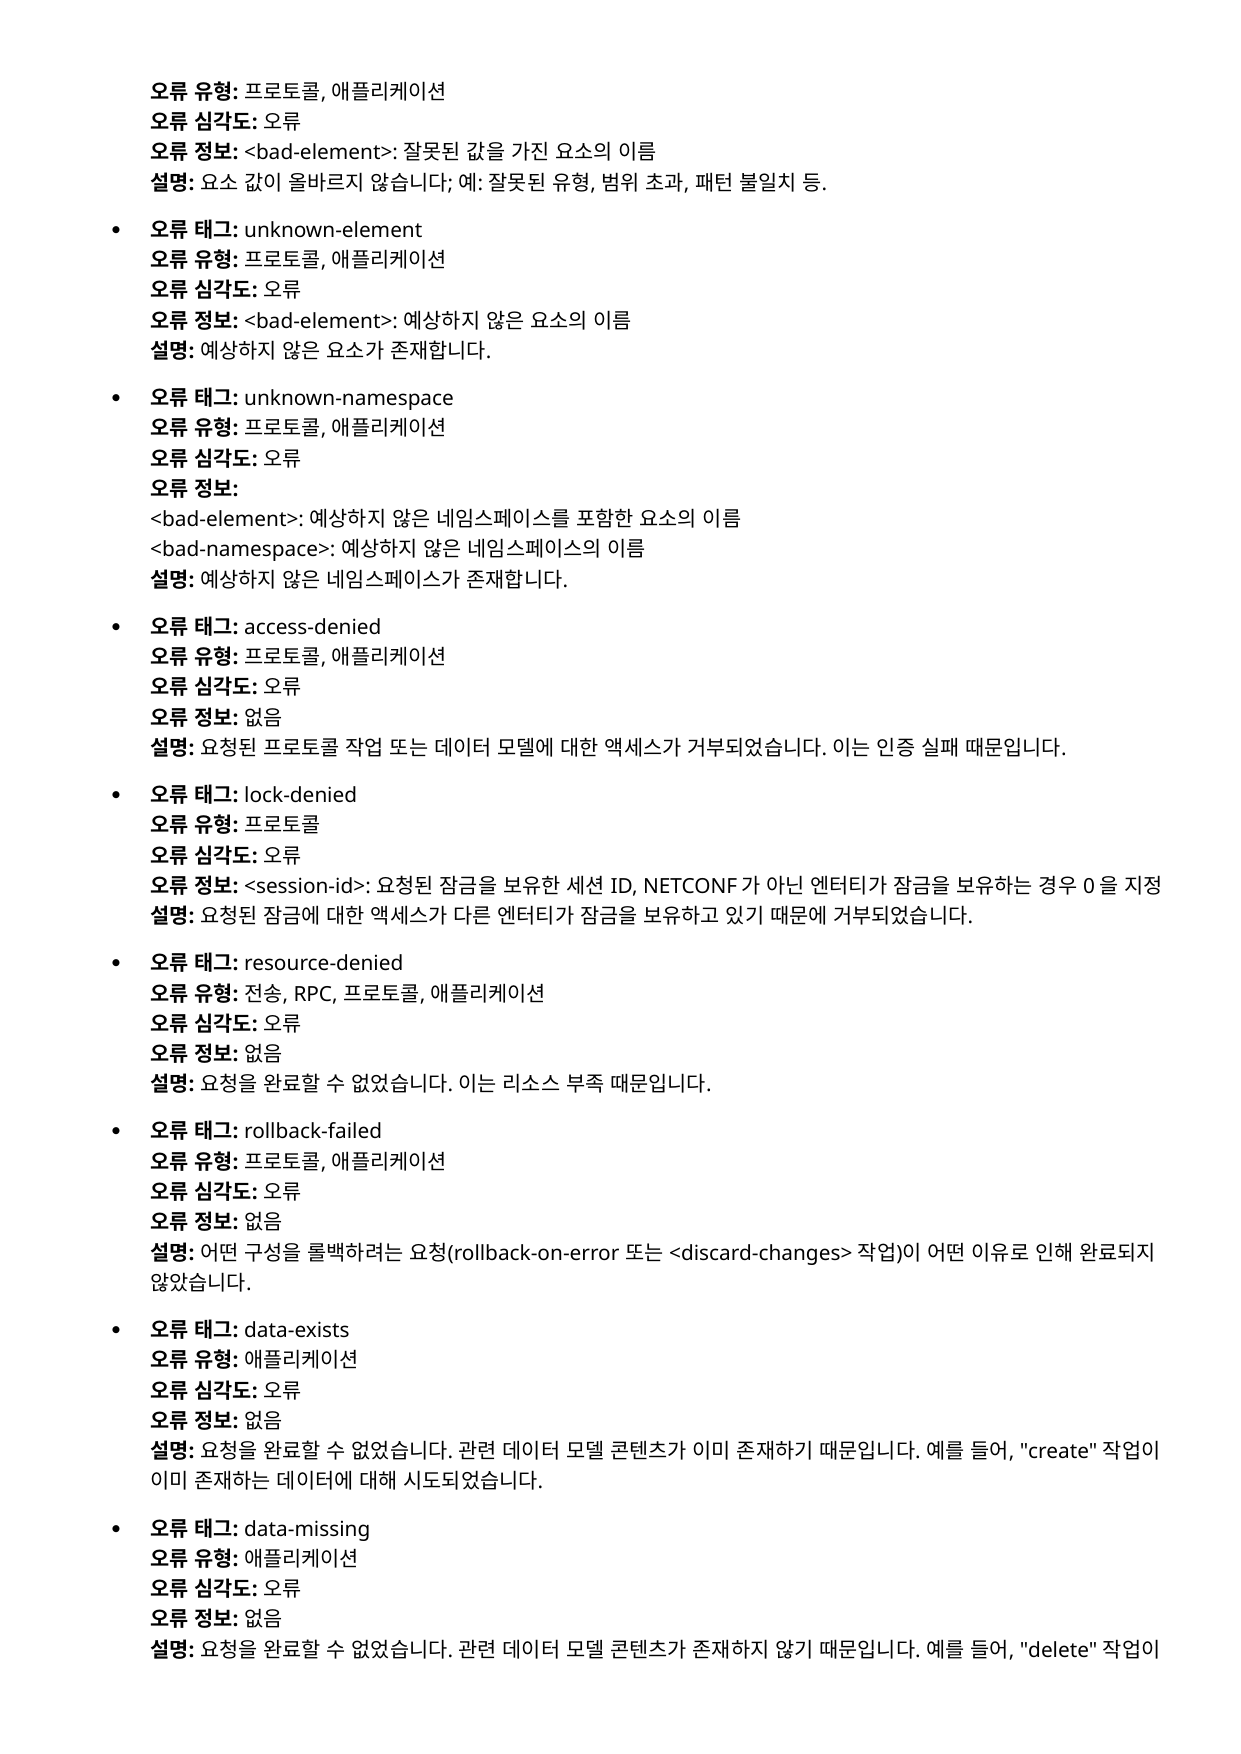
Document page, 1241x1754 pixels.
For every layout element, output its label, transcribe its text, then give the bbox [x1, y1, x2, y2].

list 오류 태그: unknown-namespace 오류 유형: 프로토콜, 애플리케이션 오류 심각도: 오류 오류 정보: <bad-element>: 예상하지 않은 네임스페이스를 포함한 요소의 이름 <bad-namespace>: 예상하지 않은 네임스페이스의 이름 설명: 예상하지 않은 네임스페이스가 존재합니다. [112, 381, 1165, 593]
list 오류 태그: lock-denied 오류 유형: 프로토콜 오류 심각도: 오류 오류 정보: <session-id>: 요청된 잠금을 보유한 세션 ID, NETCONF가 아닌 엔터티가 잠금을 보유하는 경우 0을 지정 설명: 요청된 잠금에 대한 액세스가 다른 엔터티가 잠금을 보유하고 있기 때문에 거부되었습니다. [112, 778, 1165, 930]
list 오류 태그: resource-denied 오류 유형: 전송, RPC, 프로토콜, 애플리케이션 오류 심각도: 오류 오류 정보: 없음 설명: 요청을 완료할 수 없었습니다. 이는 리소스 부족 때문입니다. [112, 946, 1165, 1098]
list 오류 태그: access-denied 오류 유형: 프로토콜, 애플리케이션 오류 심각도: 오류 오류 정보: 없음 설명: 요청된 프로토콜 작업 또는 데이터 모델에 대한 액세스가 거부되었습니다. 이는 인증 실패 때문입니다. [112, 610, 1165, 762]
list 오류 태그: rollback-failed 오류 유형: 프로토콜, 애플리케이션 오류 심각도: 오류 오류 정보: 없음 설명: 어떤 구성을 롤백하려는 요청(rollback-on-error 또는 <discard-changes> 작업)이 어떤 이유로 인해 완료되지 않았습니다. [112, 1115, 1165, 1297]
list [112, 75, 1165, 196]
list 오류 태그: data-exists 오류 유형: 애플리케이션 오류 심각도: 오류 오류 정보: 없음 설명: 요청을 완료할 수 없었습니다. 관련 데이터 모델 콘텐츠가 이미 존재하기 때문입니다. 예를 들어, "create" 작업이 이미 존재하는 데이터에 대해 시도되었습니다. [112, 1313, 1165, 1495]
list 오류 태그: unknown-element 오류 유형: 프로토콜, 애플리케이션 오류 심각도: 오류 오류 정보: <bad-element>: 예상하지 않은 요소의 이름 설명: 예상하지 않은 요소가 존재합니다. [112, 213, 1165, 364]
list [112, 1512, 1165, 1663]
